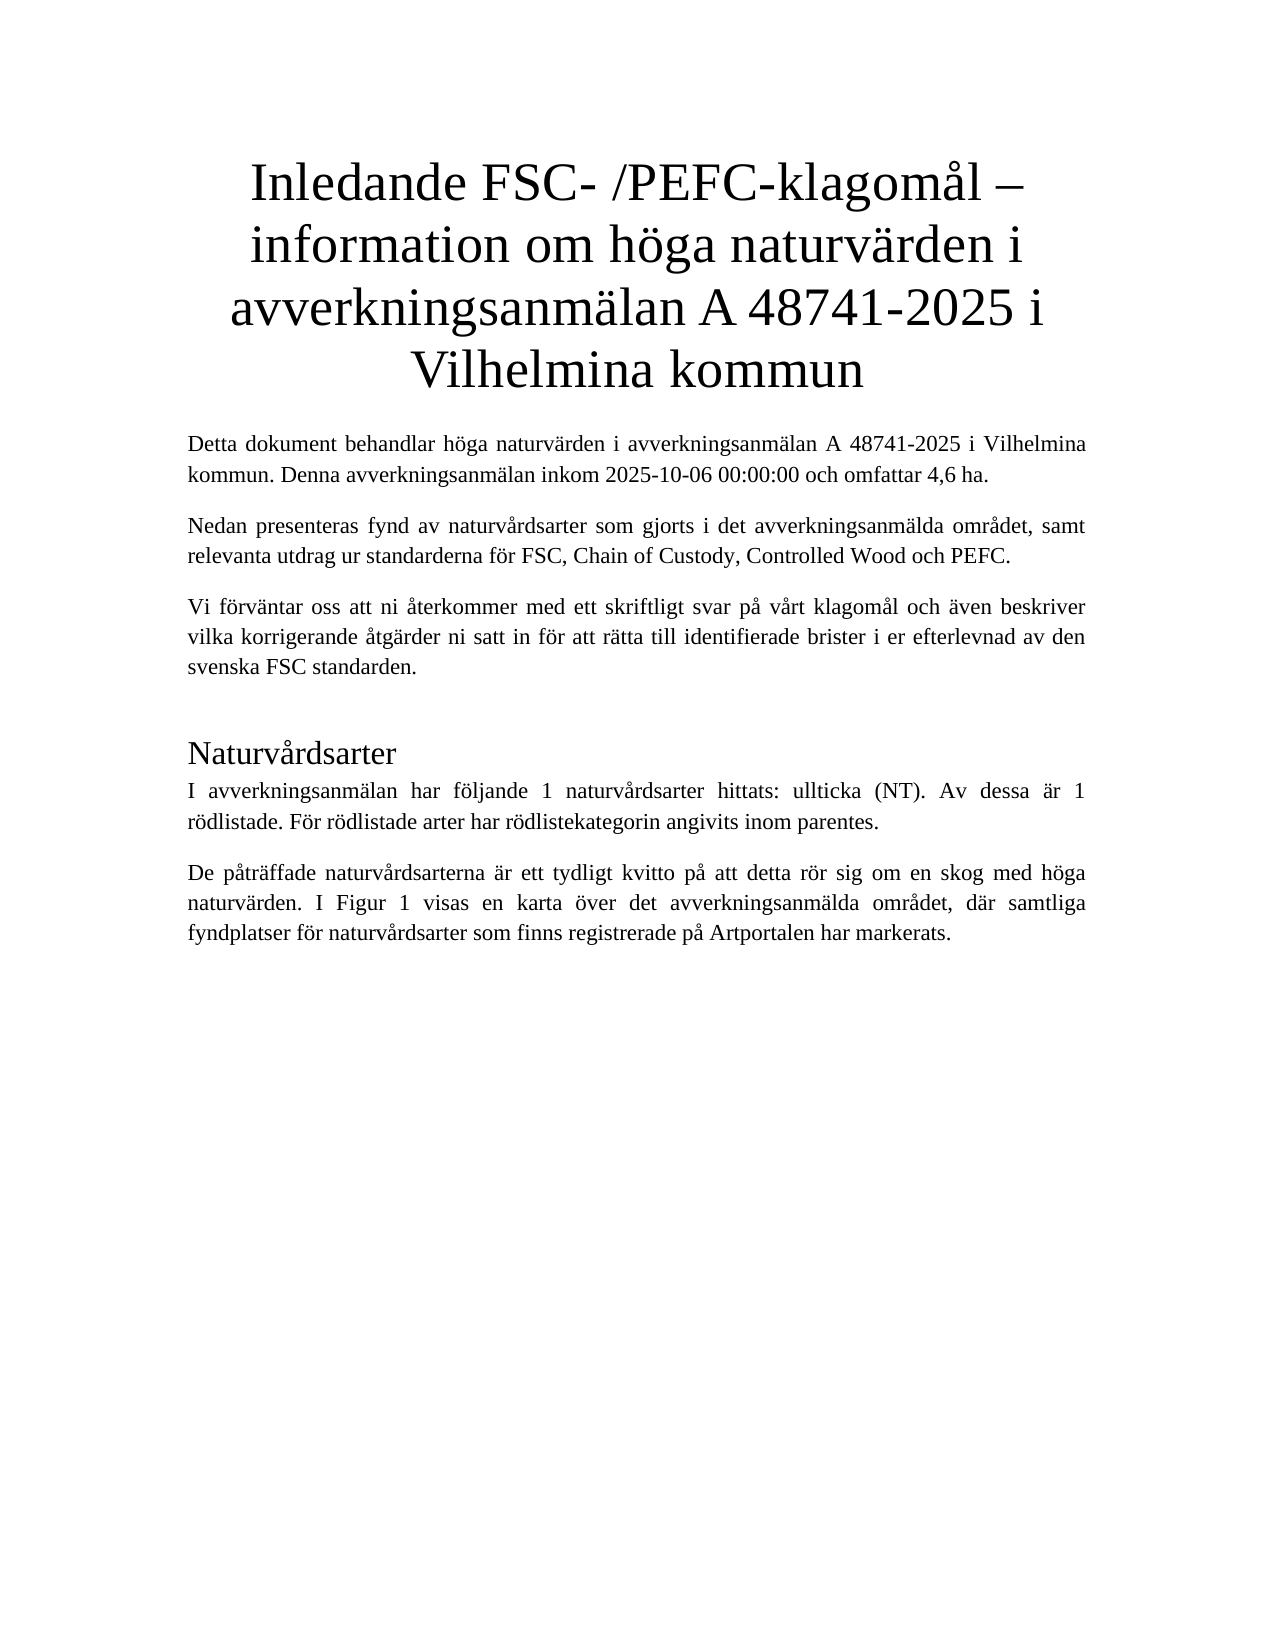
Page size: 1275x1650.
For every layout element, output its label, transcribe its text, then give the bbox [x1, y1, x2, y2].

text Detta dokument behandlar höga naturvärden i avverkningsanmälan A 48741-2025 i Vilhelmina kommun. Denna avverkningsanmälan inkom 2025-10-06 00:00:00 och omfattar 4,6 ha. [187, 430, 1087, 487]
text I avverkningsanmälan har följande 1 naturvårdsarter hittats: ullticka (NT). Av dessa är 1 rödlistade. För rödlistade arter har rödlistekategorin angivits inom parentes. [187, 778, 1087, 834]
subtitle Naturvårdsarter [187, 733, 1087, 772]
text De påträffade naturvårdsarterna är ett tydligt kvitto på att detta rör sig om en skog med höga naturvärden. I Figur 1 visas en karta över det avverkningsanmälda området, där samtliga fyndplatser för naturvårdsarter som finns registrerade på Artportalen har markerats. [187, 859, 1087, 946]
text Nedan presenteras fynd av naturvårdsarter som gjorts i det avverkningsanmälda området, samt relevanta utdrag ur standarderna för FSC, Chain of Custody, Controlled Wood och PEFC. [187, 512, 1087, 568]
text Vi förväntar oss att ni återkommer med ett skriftligt svar på vårt klagomål och även beskriver vilka korrigerande åtgärder ni satt in för att rätta till identifierade brister i er efterlevnad av den svenska FSC standarden. [187, 593, 1087, 680]
title Inledande FSC- /PEFC-klagomål – information om höga naturvärden i avverkningsanmälan A 48741-2025 i Vilhelmina kommun [187, 150, 1087, 399]
